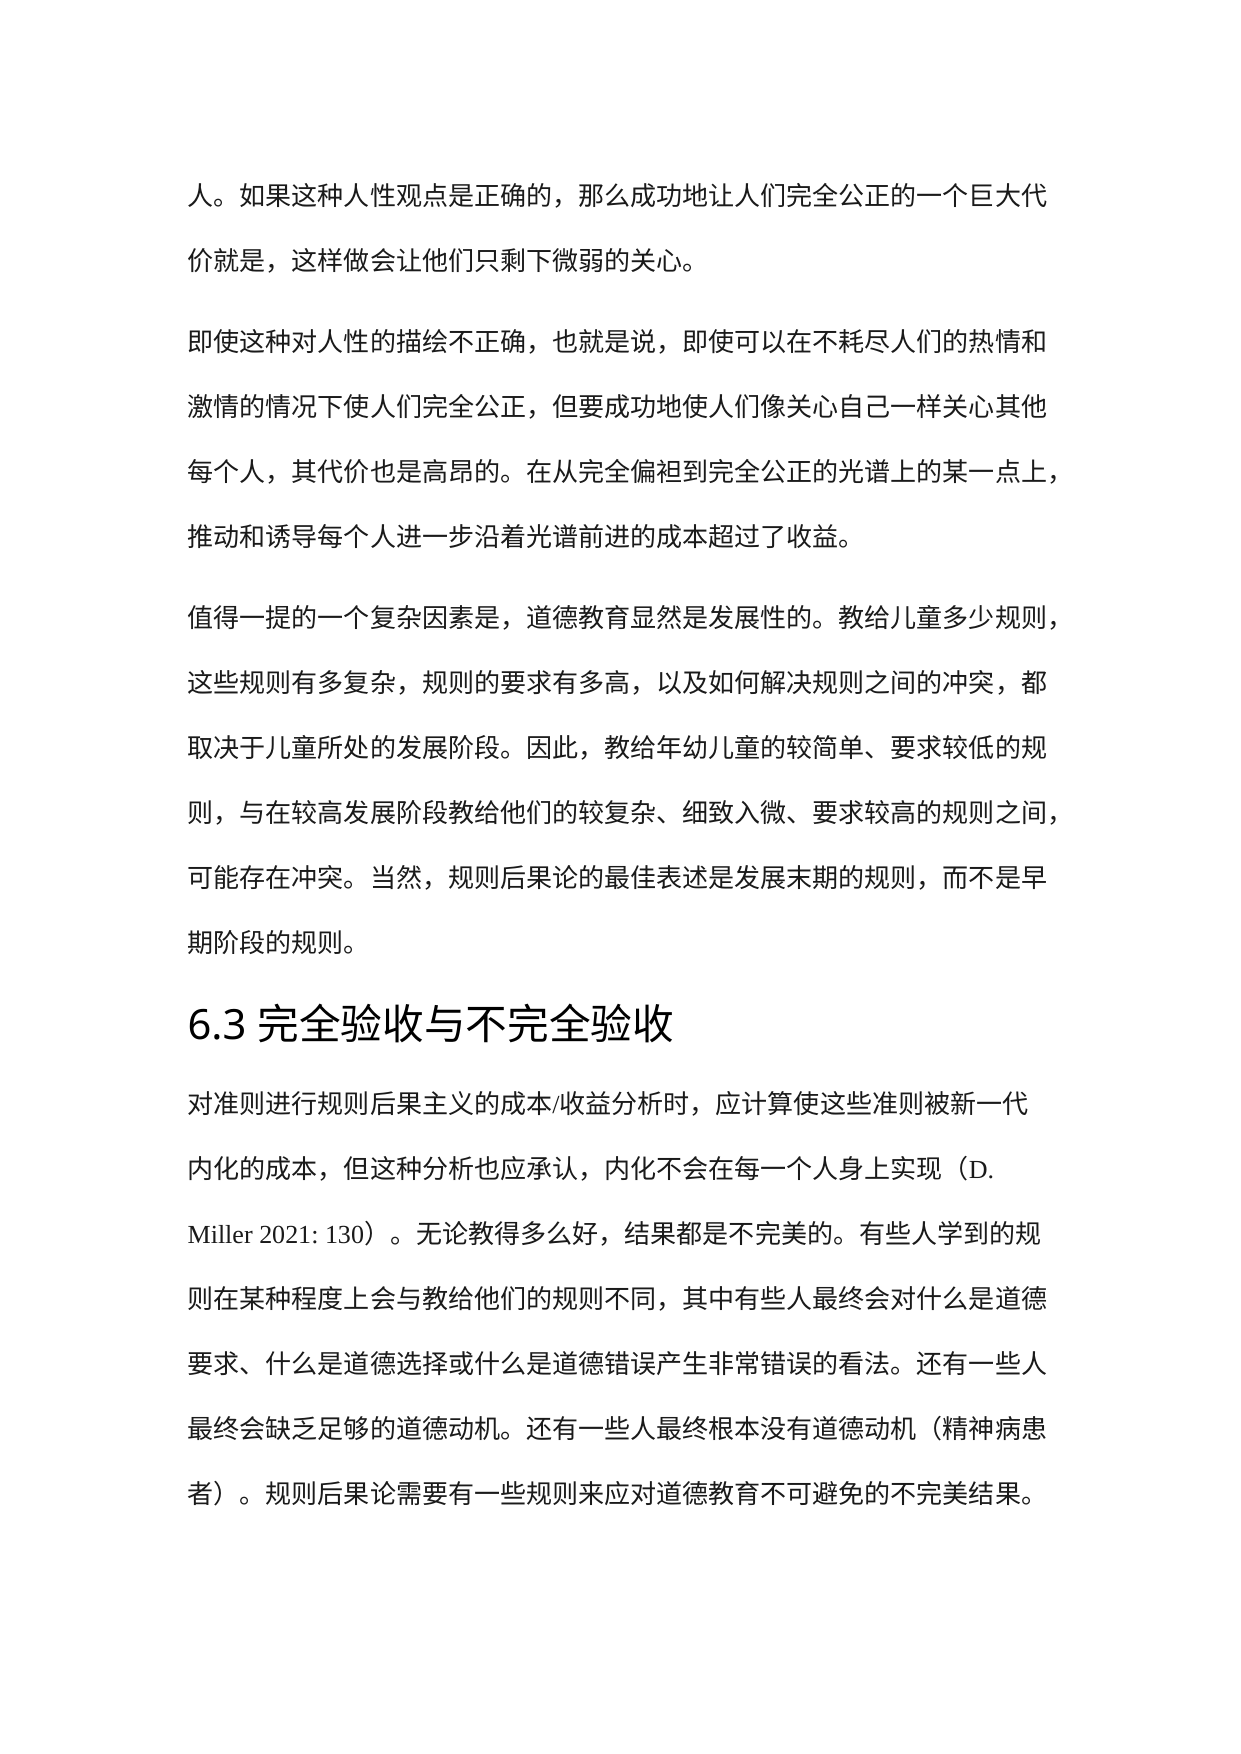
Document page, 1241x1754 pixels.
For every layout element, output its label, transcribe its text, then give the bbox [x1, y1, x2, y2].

text 6.3 完全验收与不完全验收 [187, 989, 1053, 1054]
text 即使这种对人性的描绘不正确，也就是说，即使可以在不耗尽人们的热情和激情的情况下使人们完全公正，但要成功地使人们像关心自己一样关心其他每个人，其代价也是高昂的。在从完全偏袒到完全公正的光谱上的某一点上，推动和诱导每个人进一步沿着光谱前进的成本超过了收益。 [187, 308, 1053, 568]
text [187, 162, 1053, 292]
text 对准则进行规则后果主义的成本/收益分析时，应计算使这些准则被新一代内化的成本，但这种分析也应承认，内化不会在每一个人身上实现（D. Miller 2021: 130）。无论教得多么好，结果都是不完美的。有些人学到的规则在某种程度上会与教给他们的规则不同，其中有些人最终会对什么是道德要求、什么是道德选择或什么是道德错误产生非常错误的看法。还有一些人最终会缺乏足够的道德动机。还有一些人最终根本没有道德动机（精神病患者）。规则后果论需要有一些规则来应对道德教育不可避免的不完美结果。 [187, 1069, 1053, 1524]
text 值得一提的一个复杂因素是，道德教育显然是发展性的。教给儿童多少规则，这些规则有多复杂，规则的要求有多高，以及如何解决规则之间的冲突，都取决于儿童所处的发展阶段。因此，教给年幼儿童的较简单、要求较低的规则，与在较高发展阶段教给他们的较复杂、细致入微、要求较高的规则之间，可能存在冲突。当然，规则后果论的最佳表述是发展末期的规则，而不是早期阶段的规则。 [187, 583, 1053, 973]
